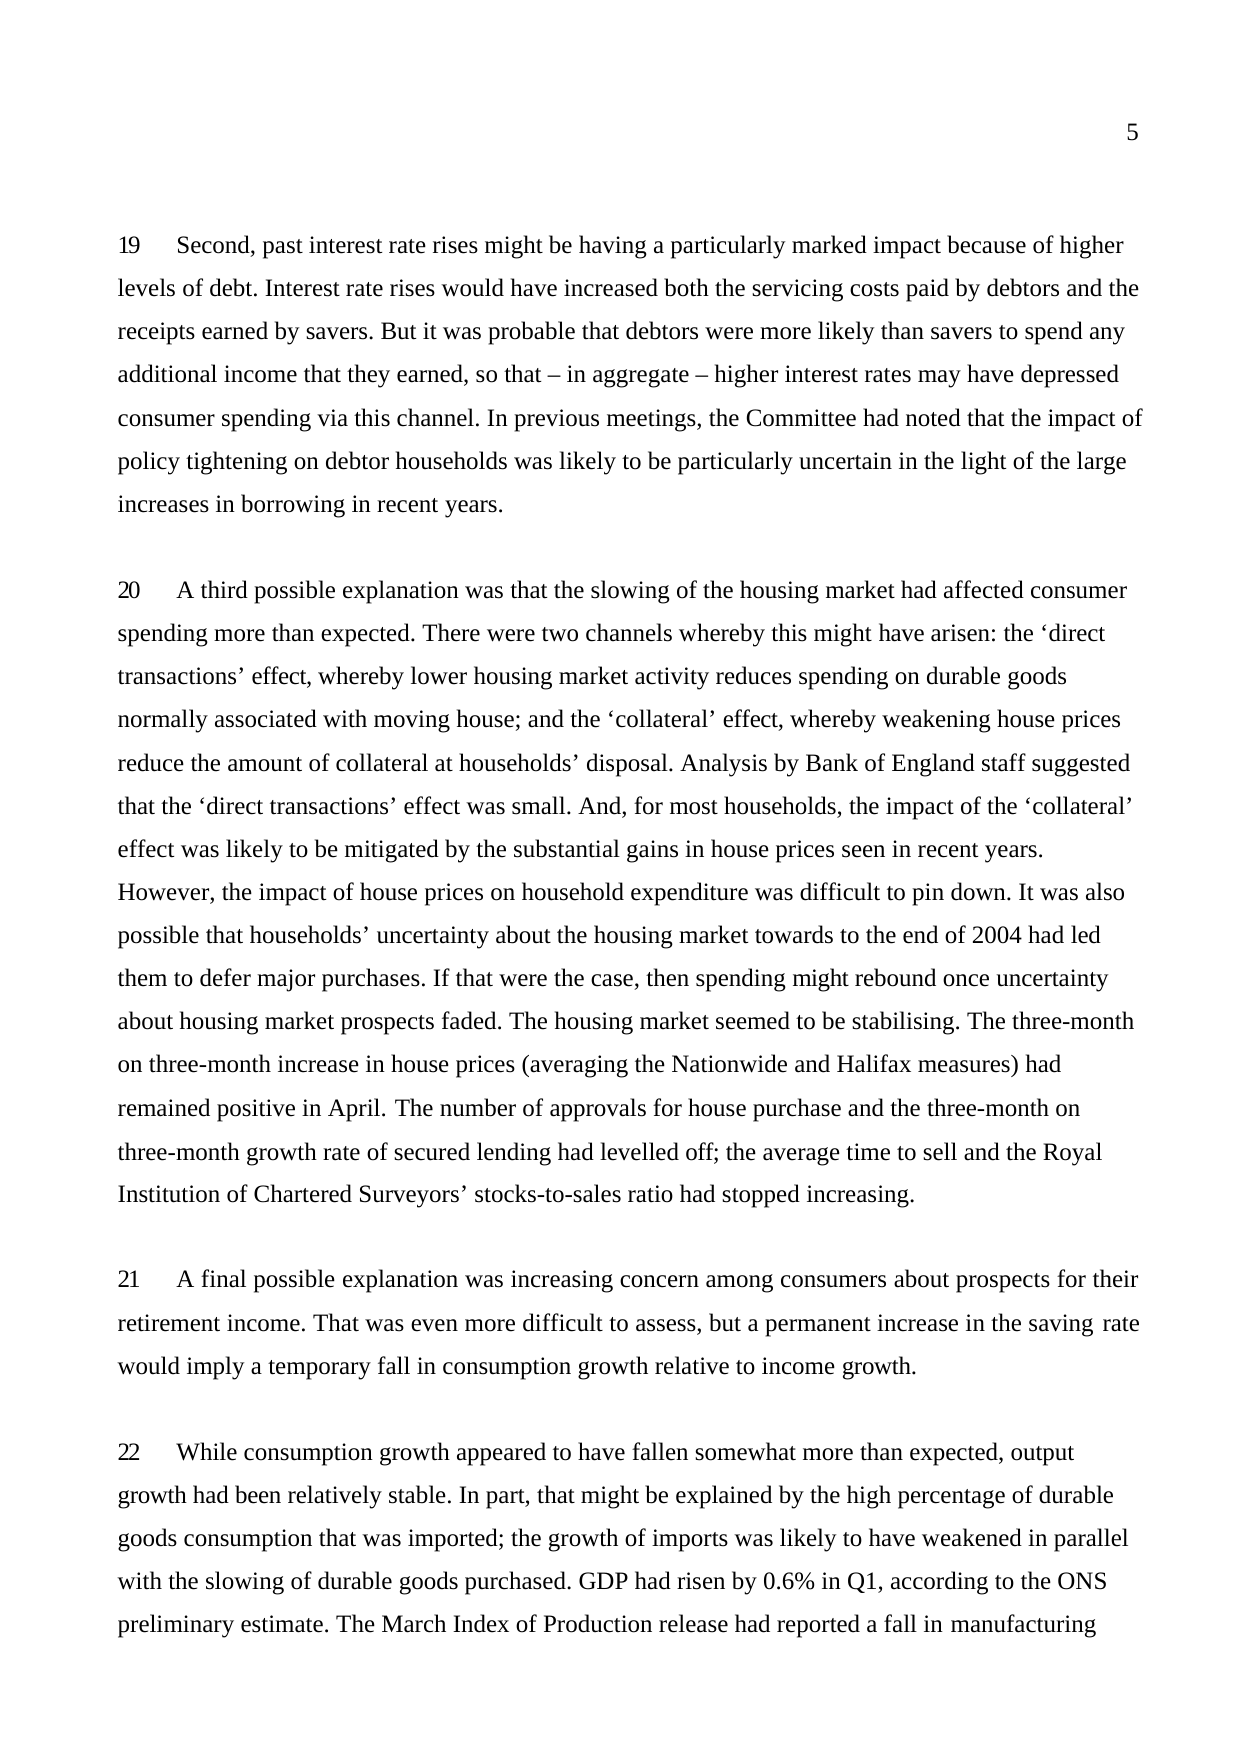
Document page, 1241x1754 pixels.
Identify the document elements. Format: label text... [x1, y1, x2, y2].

list While consumption growth appeared to have fallen somewhat more than expected, output growth had been relatively stable. In part, that might be explained by the high percentage of durable goods consumption that was imported; the growth of imports was likely to have weakened in parallel with the slowing of durable goods purchased. GDP had risen by 0.6% in Q1, according to the ONS preliminary estimate. The March Index of Production release had reported a fall in manufacturing [117, 1437, 1137, 1638]
text three-month growth rate of secured lending had levelled off; the average time to sell and the Royal Institution of Chartered Surveyors’ stocks-to-sales ratio had stopped increasing. [117, 1137, 1161, 1207]
list A third possible explanation was that the slowing of the housing market had affected consumer spending more than expected. There were two channels whereby this might have arisen: the ‘direct transactions’ effect, whereby lower housing market activity reduces spending on durable goods normally associated with moving house; and the ‘collateral’ effect, whereby weakening house prices reduce the amount of collateral at households’ disposal. Analysis by Bank of England staff suggested that the ‘direct transactions’ effect was small. And, for most households, the impact of the ‘collateral’ effect was likely to be mitigated by the substantial gains in house prices seen in recent years. However, the impact of house prices on household expenditure was difficult to pin down. It was also possible that households’ uncertainty about the housing market towards to the end of 2004 had led them to defer major purchases. If that were the case, then spending might rebound once uncertainty about housing market prospects faded. The housing market seemed to be stabilising. The three-month on three-month increase in house prices (averaging the Nationwide and Halifax measures) had remained positive in April. The number of approvals for house purchase and the three-month on [117, 575, 1146, 1121]
list A final possible explanation was increasing concern among consumers about prospects for their retirement income. That was even more difficult to assess, but a permanent increase in the saving rate would imply a temporary fall in consumption growth relative to income growth. [117, 1264, 1140, 1379]
list Second, past interest rate rises might be having a particularly marked impact because of higher levels of debt. Interest rate rises would have increased both the servicing costs paid by debtors and the receipts earned by savers. But it was probable that debtors were more likely than savers to spend any additional income that they earned, so that – in aggregate – higher interest rates may have depressed consumer spending via this channel. In previous meetings, the Committee had noted that the impact of policy tightening on debtor households was likely to be particularly uncertain in the light of the large increases in borrowing in recent years. [117, 230, 1147, 518]
